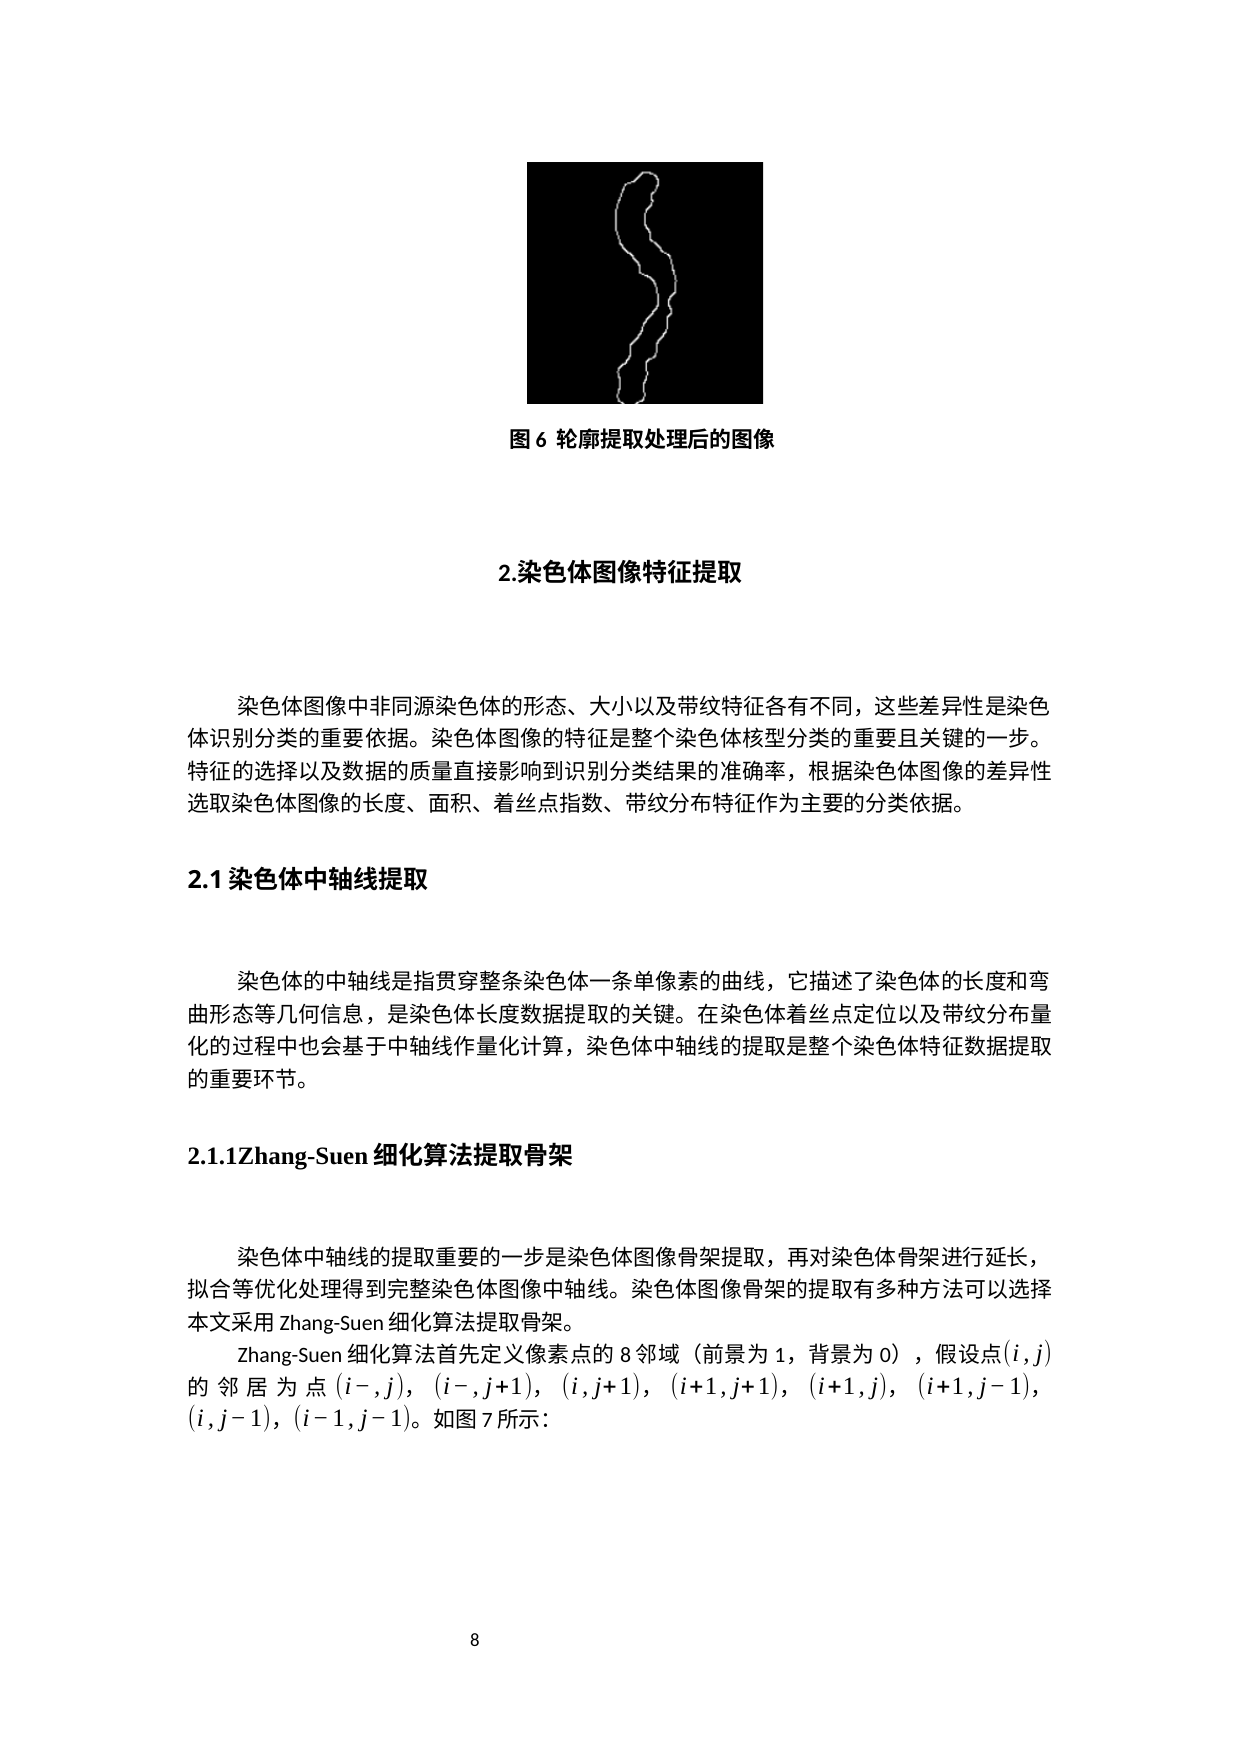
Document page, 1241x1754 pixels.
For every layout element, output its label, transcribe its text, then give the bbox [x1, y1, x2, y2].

text 染色体中轴线的提取重要的一步是染色体图像骨架提取，再对染色体骨架进行延长，拟合等优化处理得到完整染色体图像中轴线。染色体图像骨架的提取有多种方法可以选择，本文采用Zhang-Suen细化算法提取骨架。 [187, 1239, 1053, 1337]
subtitle 2.染色体图像特征提取 [187, 538, 1053, 603]
text Zhang-Suen细化算法首先定义像素点的8邻域（前景为1，背景为0），假设点的邻居为点，，，，，，，。如图7所示： [187, 1337, 1053, 1434]
text 图6 轮廓提取处理后的图像 [187, 422, 1053, 454]
subtitle 2.1染色体中轴线提取 [187, 845, 1053, 910]
subtitle 2.1.1Zhang-Suen细化算法提取骨架 [187, 1121, 1053, 1186]
text 染色体图像中非同源染色体的形态、大小以及带纹特征各有不同，这些差异性是染色体识别分类的重要依据。染色体图像的特征是整个染色体核型分类的重要且关键的一步。特征的选择以及数据的质量直接影响到识别分类结果的准确率，根据染色体图像的差异性，选取染色体图像的长度、面积、着丝点指数、带纹分布特征作为主要的分类依据。 [187, 688, 1053, 818]
text 染色体的中轴线是指贯穿整条染色体一条单像素的曲线，它描述了染色体的长度和弯曲形态等几何信息，是染色体长度数据提取的关键。在染色体着丝点定位以及带纹分布量化的过程中也会基于中轴线作量化计算，染色体中轴线的提取是整个染色体特征数据提取的重要环节。 [187, 964, 1053, 1094]
picture [527, 162, 764, 404]
